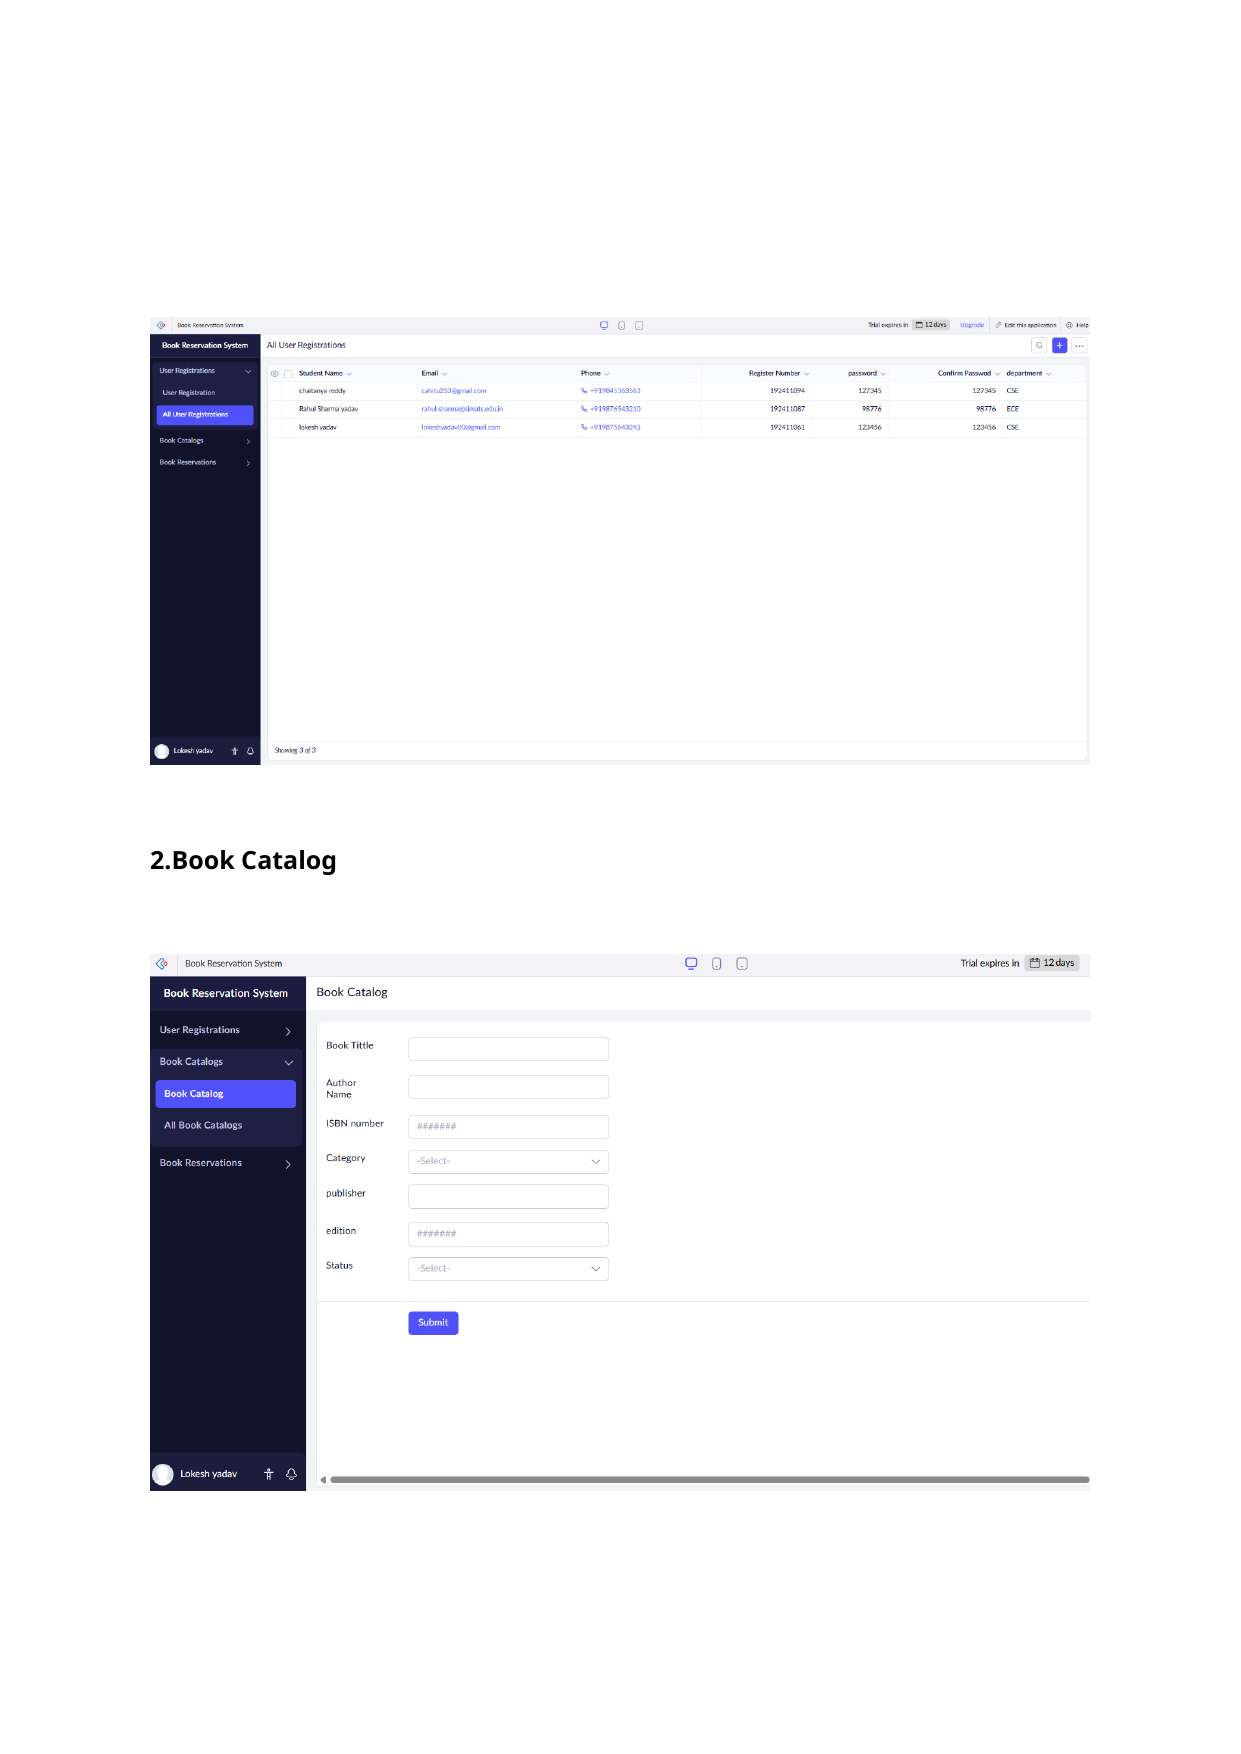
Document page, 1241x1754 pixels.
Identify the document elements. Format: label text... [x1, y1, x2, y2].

picture [150, 317, 1091, 765]
text 2.Book Catalog [150, 842, 1090, 876]
picture [150, 954, 1091, 1491]
